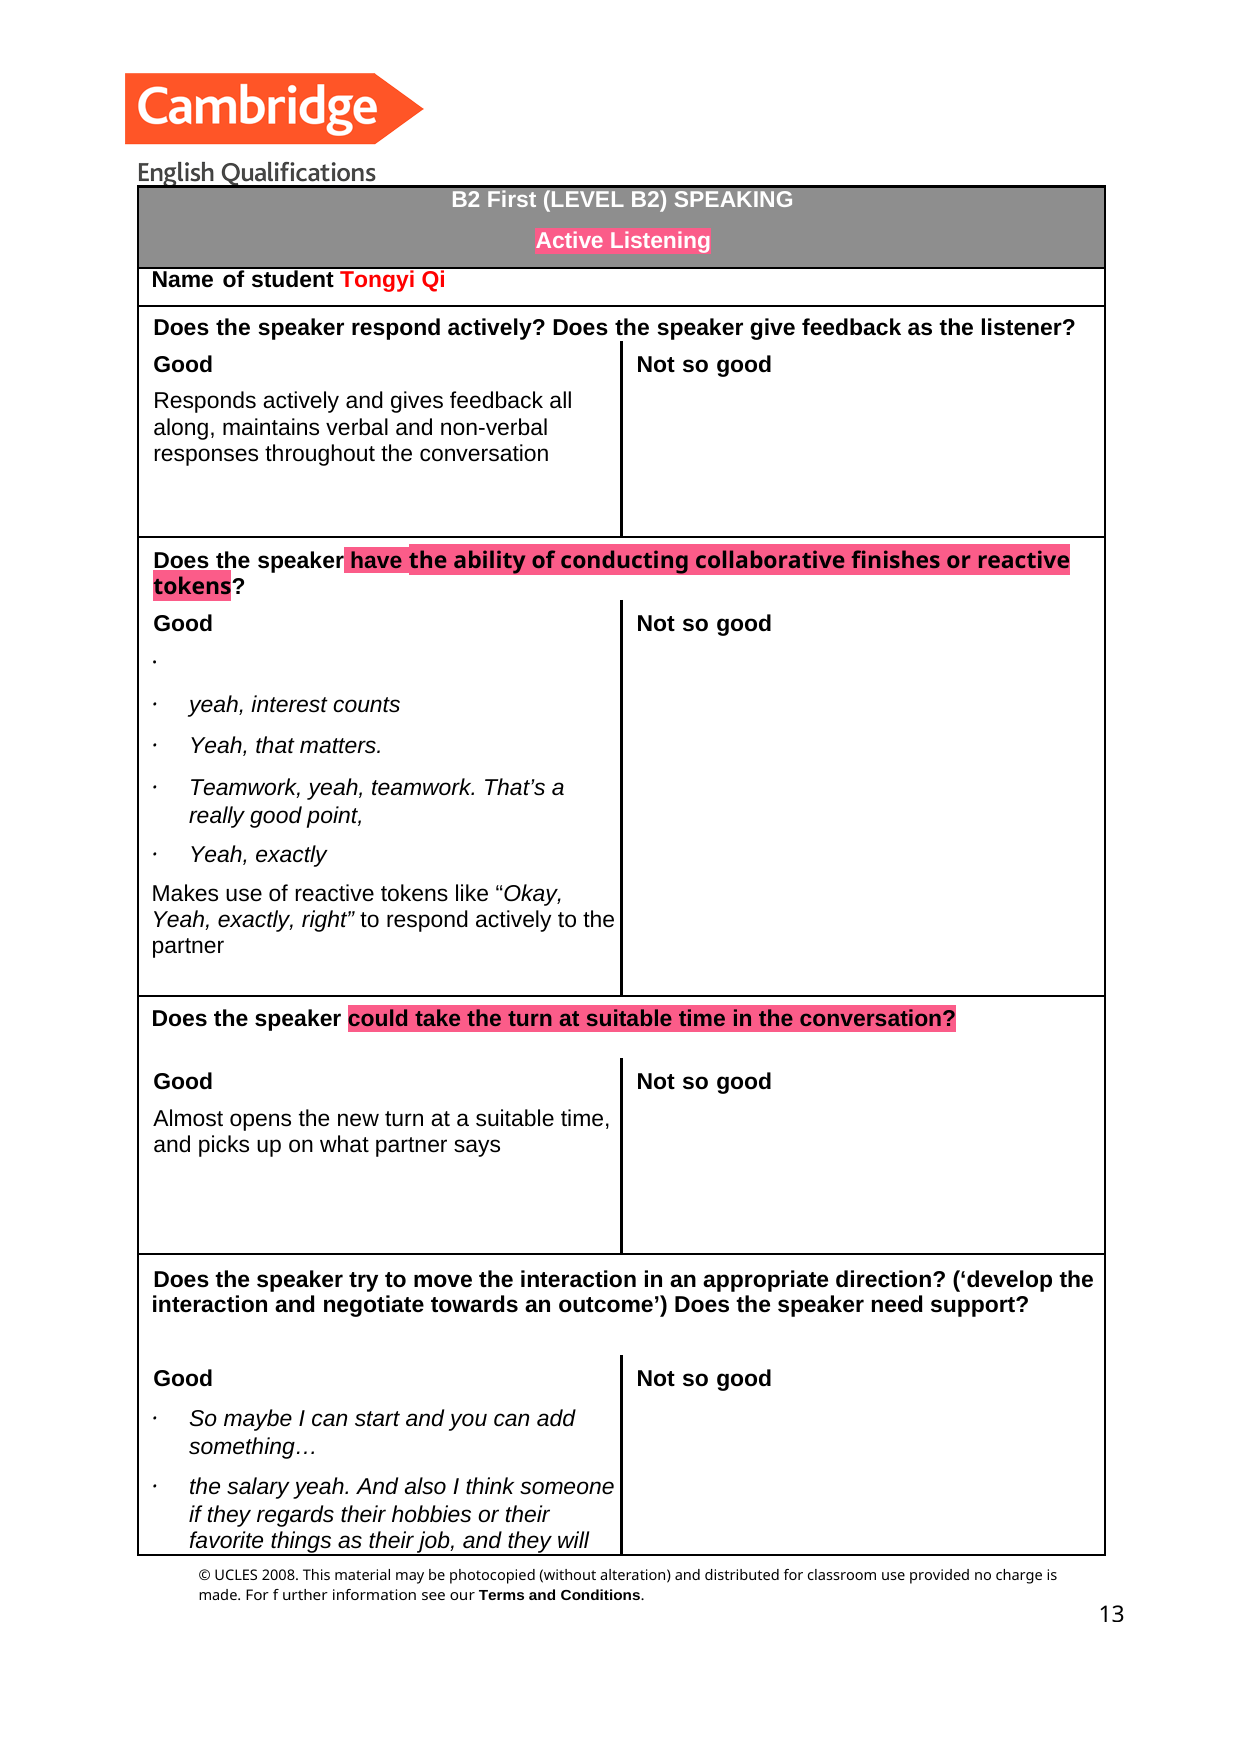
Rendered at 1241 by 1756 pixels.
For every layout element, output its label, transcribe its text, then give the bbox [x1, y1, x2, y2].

table_cell Not so good [623, 600, 1104, 995]
table_cell Does the speaker have the ability of conducting collaborative finishes or reactive tokens? [139, 538, 1104, 600]
table_cell Does the speaker try to move the interaction in an appropriate direction? (‘develop the interaction and negotiate towards an outcome’) Does the speaker need support? [139, 1255, 1104, 1355]
table_cell Does the speaker respond actively? Does the speaker give feedback as the listener? [139, 307, 1104, 341]
table_cell Not so good [623, 341, 1104, 536]
table_cell Not so good [623, 1058, 1104, 1253]
table_cell Name of student Tongyi Qi [139, 269, 1104, 304]
table_header B2 First (LEVEL B2) SPEAKING Active Listening [139, 188, 1104, 267]
table_cell Good Almost opens the new turn at a suitable time, and picks up on what partner says [139, 1058, 620, 1253]
table_cell Not so good [623, 1355, 1104, 1553]
table_cell Good Responds actively and gives feedback all along, maintains verbal and non-verbal responses throughout the conversation [139, 341, 620, 536]
table_cell Good yeah, interest counts Yeah, that matters. Teamwork, yeah, teamwork. That’s a really good point, Yeah, exactly Makes use of reactive tokens like “Okay, Yeah, exactly, right” to respond actively to the partner [139, 600, 620, 995]
picture [125, 73, 424, 187]
table_cell Does the speaker could take the turn at suitable time in the conversation? [139, 997, 1104, 1058]
